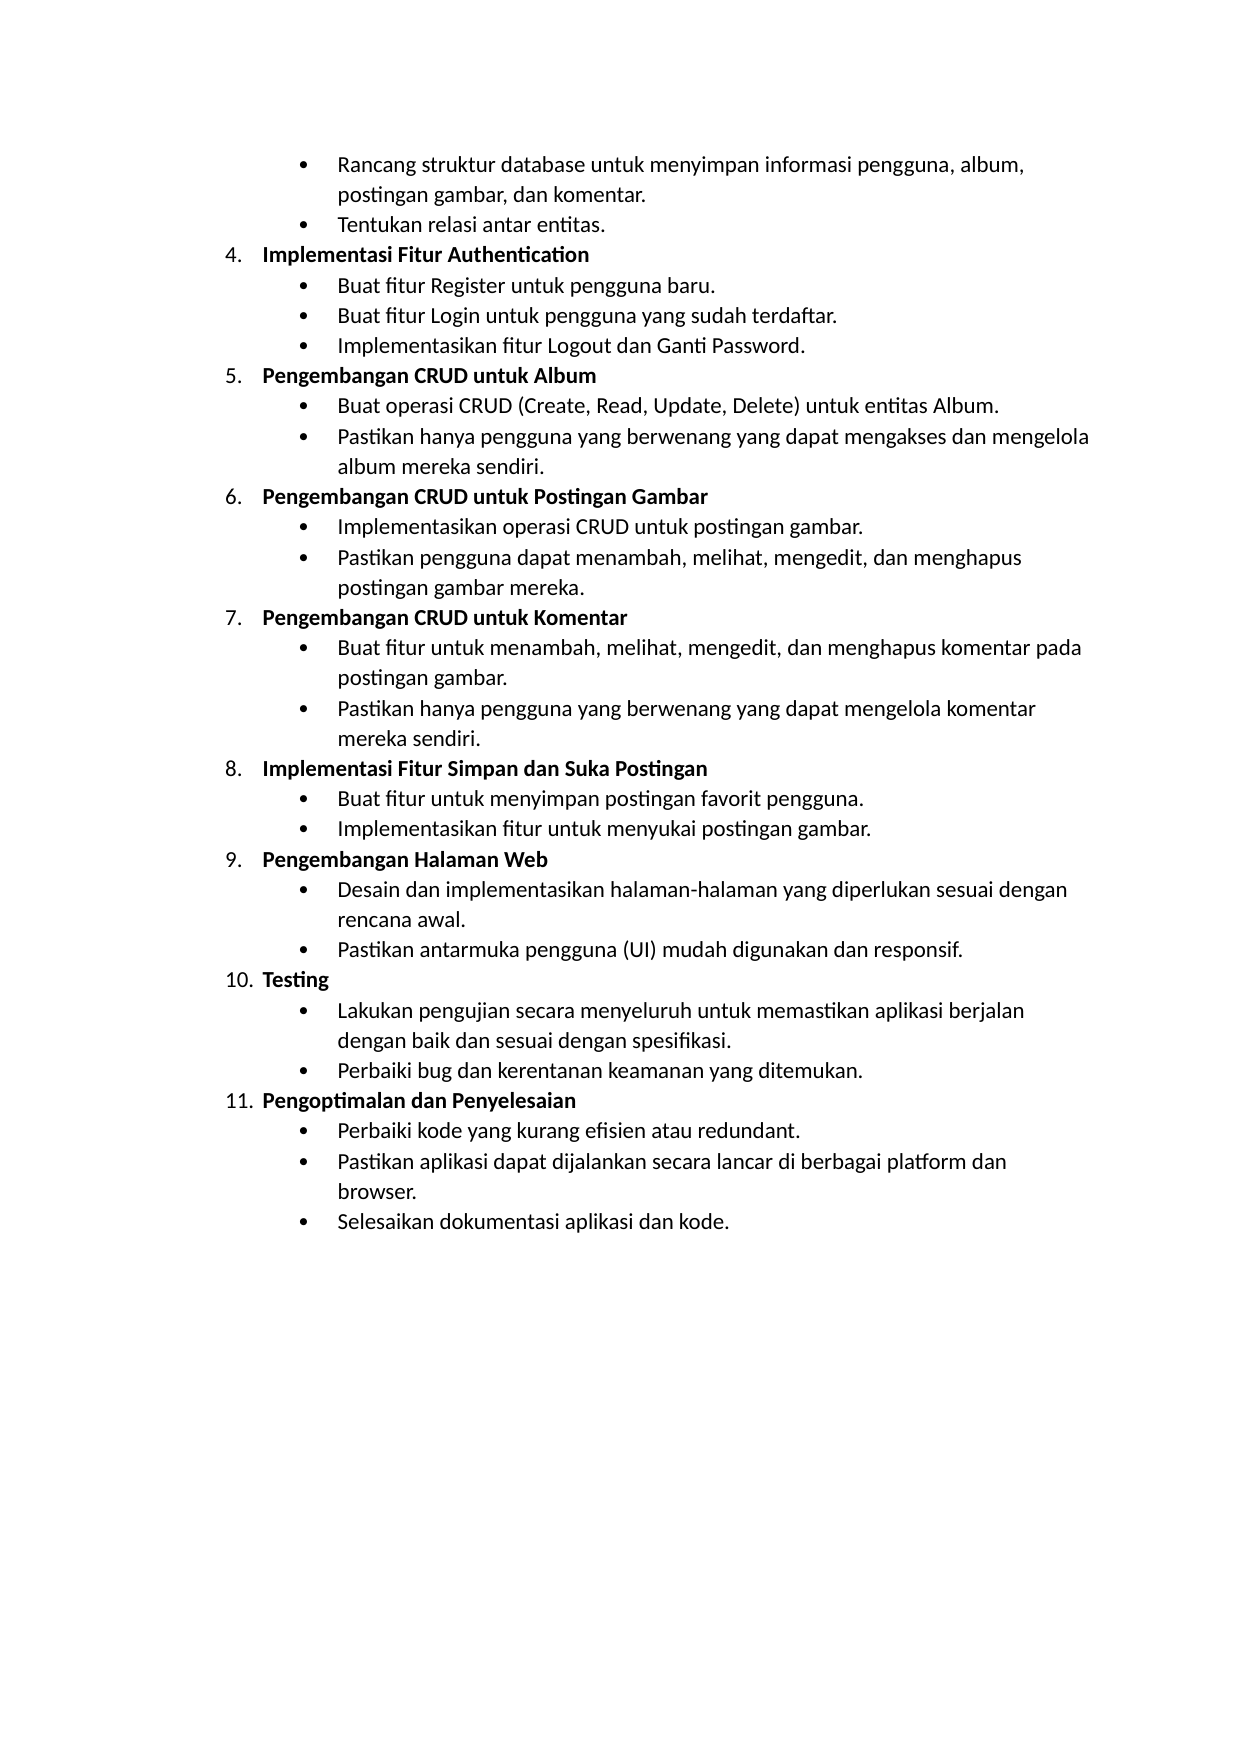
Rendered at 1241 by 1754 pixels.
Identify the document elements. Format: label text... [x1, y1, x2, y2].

list Buat fitur Login untuk pengguna yang sudah terdaftar. [300, 301, 1090, 329]
list Pengoptimalan dan Penyelesaian [225, 1086, 1090, 1114]
list Buat fitur untuk menyimpan postingan favorit pengguna. [300, 784, 1090, 812]
list Pengembangan Halaman Web [225, 845, 1090, 873]
list Testing [225, 966, 1090, 994]
list Pastikan pengguna dapat menambah, melihat, mengedit, dan menghapus postingan gambar mereka. [300, 543, 1090, 601]
list Desain dan implementasikan halaman-halaman yang diperlukan sesuai dengan rencana awal. [300, 875, 1090, 933]
list Buat fitur untuk menambah, melihat, mengedit, dan menghapus komentar pada postingan gambar. [300, 633, 1090, 692]
list Buat fitur Register untuk pengguna baru. [300, 271, 1090, 299]
list Rancang struktur database untuk menyimpan informasi pengguna, album, postingan gambar, dan komentar. [300, 150, 1090, 208]
list Pastikan aplikasi dapat dijalankan secara lancar di berbagai platform dan browser. [300, 1147, 1090, 1205]
list Pengembangan CRUD untuk Komentar [225, 603, 1090, 631]
list Implementasikan fitur Logout dan Ganti Password. [300, 331, 1090, 359]
list Implementasikan operasi CRUD untuk postingan gambar. [300, 512, 1090, 541]
list Implementasi Fitur Authentication [225, 241, 1090, 269]
list Implementasikan fitur untuk menyukai postingan gambar. [300, 814, 1090, 843]
list Tentukan relasi antar entitas. [300, 210, 1090, 238]
list Buat operasi CRUD (Create, Read, Update, Delete) untuk entitas Album. [300, 392, 1090, 420]
list Perbaiki kode yang kurang efisien atau redundant. [300, 1117, 1090, 1145]
list Pastikan antarmuka pengguna (UI) mudah digunakan dan responsif. [300, 935, 1090, 963]
list Lakukan pengujian secara menyeluruh untuk memastikan aplikasi berjalan dengan baik dan sesuai dengan spesifikasi. [300, 996, 1090, 1054]
list Implementasi Fitur Simpan dan Suka Postingan [225, 754, 1090, 782]
list Selesaikan dokumentasi aplikasi dan kode. [300, 1207, 1090, 1235]
list Pengembangan CRUD untuk Album [225, 361, 1090, 389]
list Pastikan hanya pengguna yang berwenang yang dapat mengelola komentar mereka sendiri. [300, 694, 1090, 752]
list Pengembangan CRUD untuk Postingan Gambar [225, 482, 1090, 510]
list Pastikan hanya pengguna yang berwenang yang dapat mengakses dan mengelola album mereka sendiri. [300, 422, 1090, 480]
list Perbaiki bug dan kerentanan keamanan yang ditemukan. [300, 1056, 1090, 1084]
